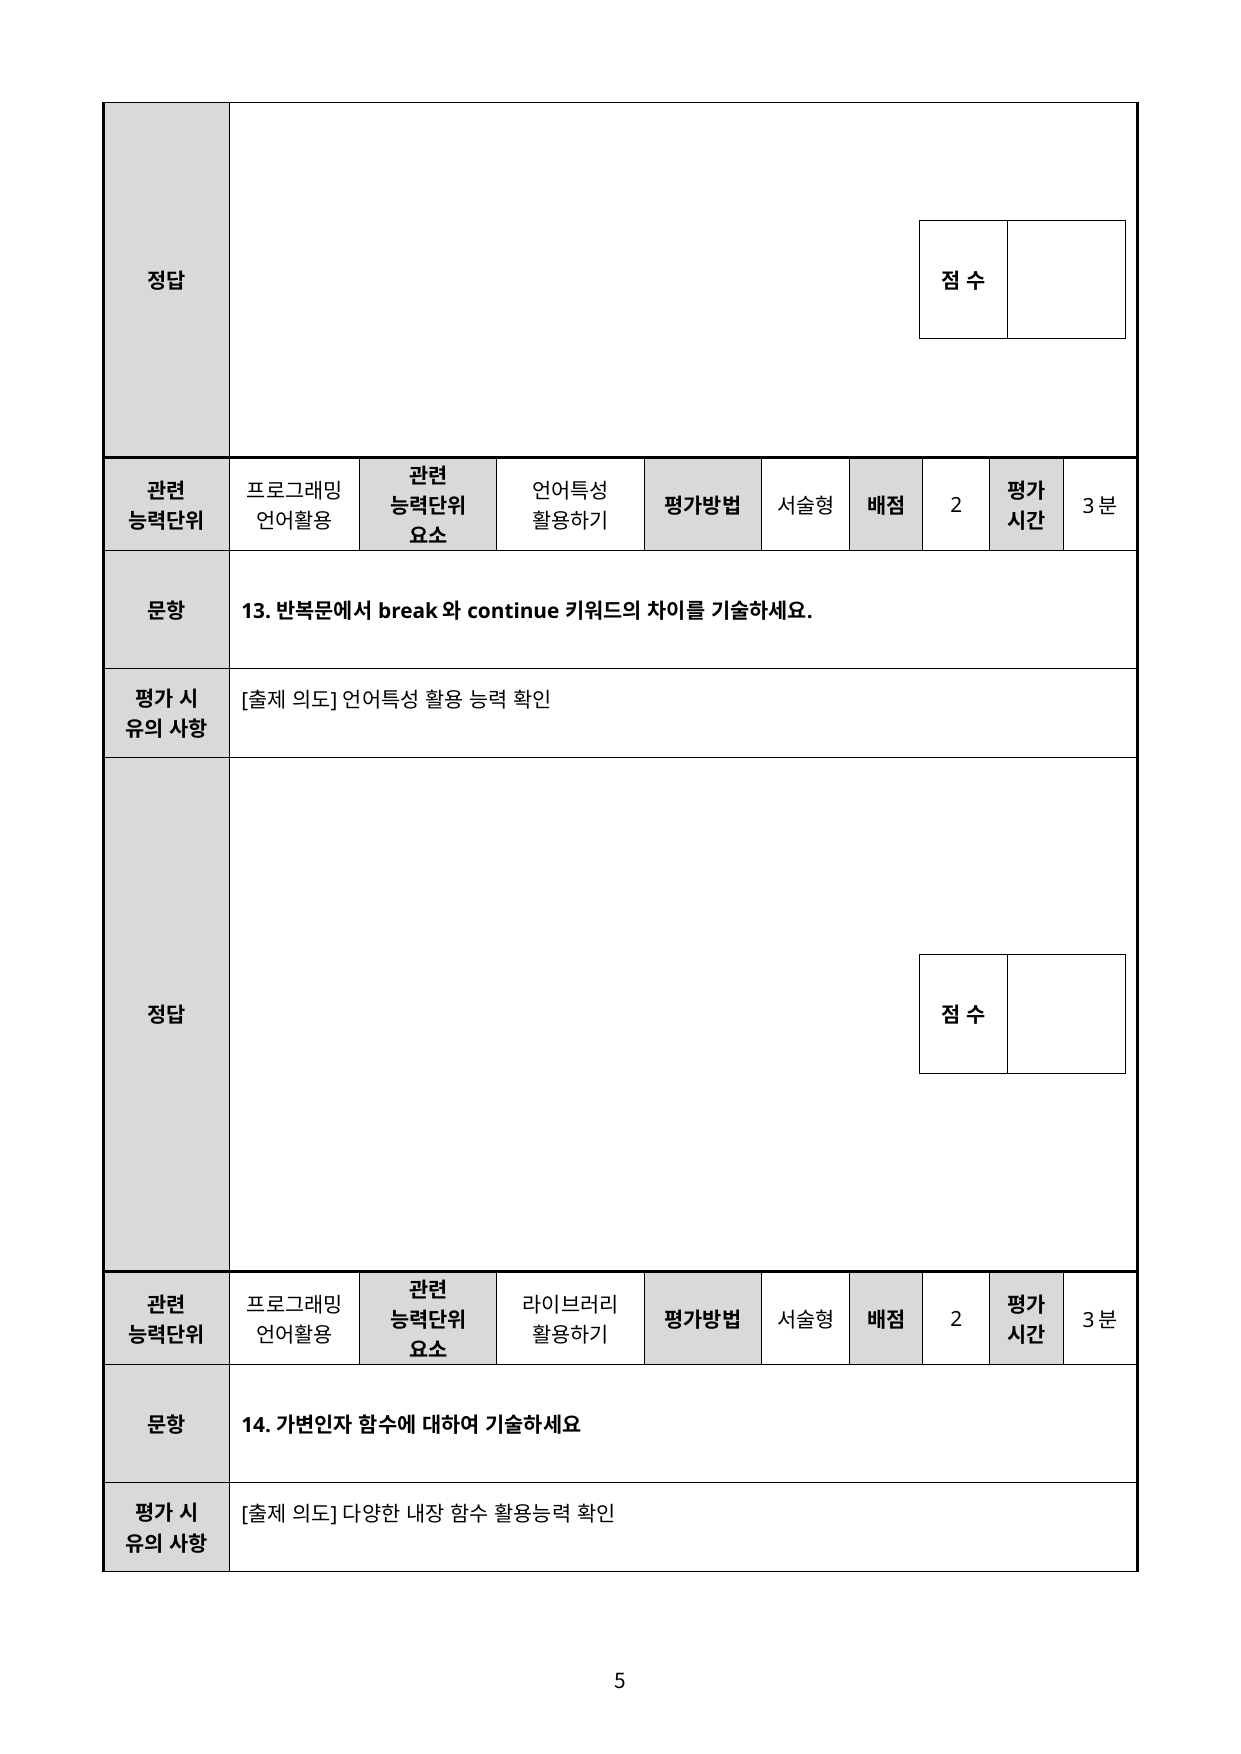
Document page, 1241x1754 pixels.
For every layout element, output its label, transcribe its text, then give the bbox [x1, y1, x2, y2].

table_cell [230, 103, 1136, 456]
table_cell 문항 [105, 551, 229, 668]
table_cell 평가방법 [645, 459, 761, 550]
table_cell 2 [923, 1273, 989, 1364]
table_cell 서술형 [762, 1273, 849, 1364]
table_cell 평가 시간 [990, 1273, 1063, 1364]
table_cell 배점 [850, 459, 922, 550]
table_cell 정답 [105, 758, 229, 1270]
table_cell 프로그래밍 언어활용 [230, 459, 359, 550]
table_cell 언어특성 활용하기 [497, 459, 644, 550]
table_cell 3분 [1064, 459, 1136, 550]
table_cell 프로그래밍 언어활용 [230, 1273, 359, 1364]
table_cell 평가방법 [645, 1273, 761, 1364]
table_cell 관련 능력단위 [105, 459, 229, 550]
table_cell 라이브러리 활용하기 [497, 1273, 644, 1364]
table_cell 정답 [105, 103, 229, 456]
table_cell 관련 능력단위 요소 [360, 459, 496, 550]
table_cell 관련 능력단위 [105, 1273, 229, 1364]
table_cell 2 [923, 459, 989, 550]
table_cell 13. 반복문에서 break와 continue 키워드의 차이를 기술하세요. [230, 551, 1136, 668]
table_cell 배점 [850, 1273, 922, 1364]
table_cell 평가 시 유의 사항 [105, 1483, 229, 1571]
table_cell 문항 [105, 1365, 229, 1482]
table_cell [출제 의도] 언어특성 활용 능력 확인 [230, 669, 1136, 757]
table_cell [230, 758, 1136, 1270]
table_cell 평가 시 유의 사항 [105, 669, 229, 757]
table_cell [출제 의도] 다양한 내장 함수 활용능력 확인 [230, 1483, 1136, 1571]
table_cell 관련 능력단위 요소 [360, 1273, 496, 1364]
table_cell 평가 시간 [990, 459, 1063, 550]
table_cell 서술형 [762, 459, 849, 550]
table_cell 3분 [1064, 1273, 1136, 1364]
table_cell 14. 가변인자 함수에 대하여 기술하세요 [230, 1365, 1136, 1482]
